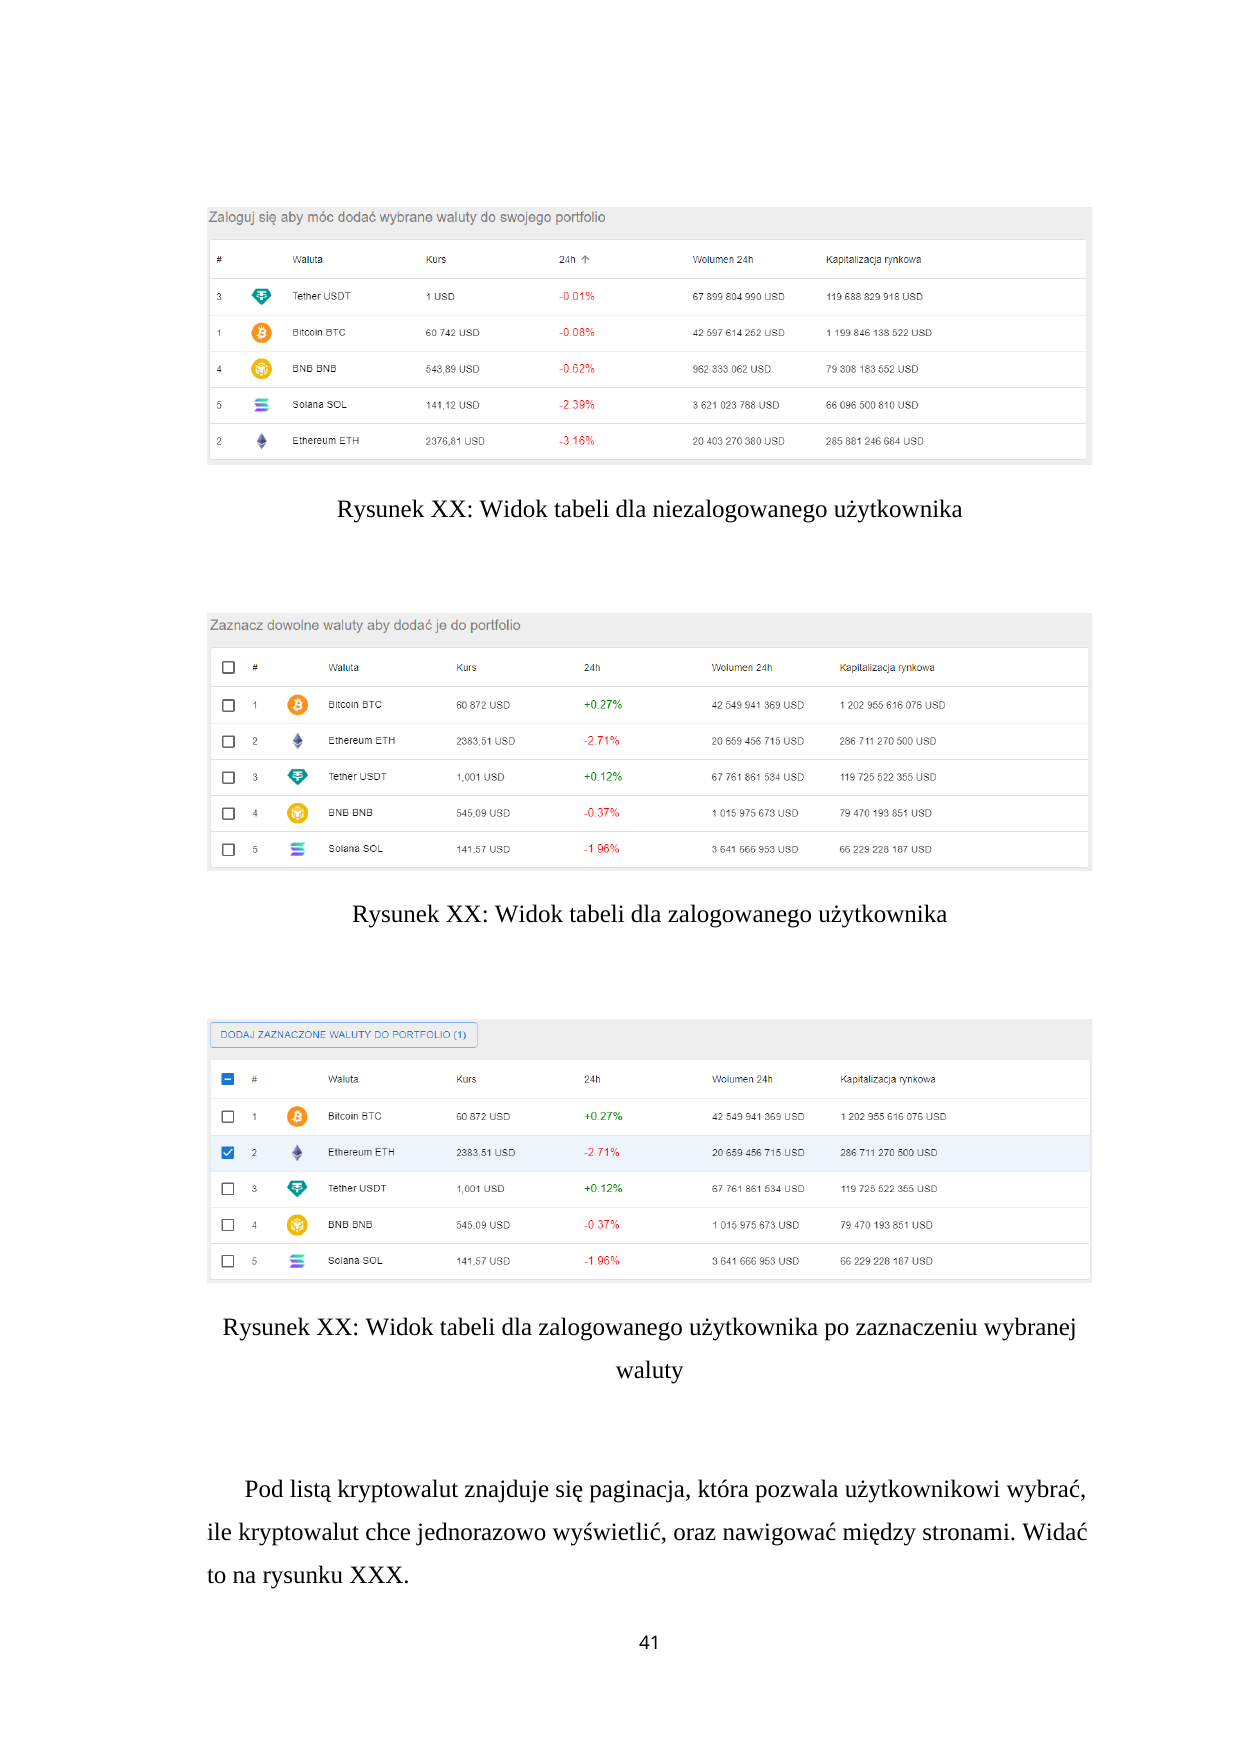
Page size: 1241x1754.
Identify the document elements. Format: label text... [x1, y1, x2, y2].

text Rysunek XX: Widok tabeli dla niezalogowanego użytkownika [207, 494, 1092, 522]
text Rysunek XX: Widok tabeli dla zalogowanego użytkownika po zaznaczeniu wybranej waluty [207, 1312, 1092, 1383]
text Rysunek XX: Widok tabeli dla zalogowanego użytkownika [207, 899, 1092, 928]
picture [206, 207, 1093, 465]
text Pod listą kryptowalut znajduje się paginacja, która pozwala użytkownikowi wybrać, ile kryptowalut chce jednorazowo wyświetlić, oraz nawigować między stronami. Widać to na rysunku XXX. [207, 1474, 1092, 1589]
picture [206, 1019, 1093, 1283]
picture [206, 613, 1093, 871]
